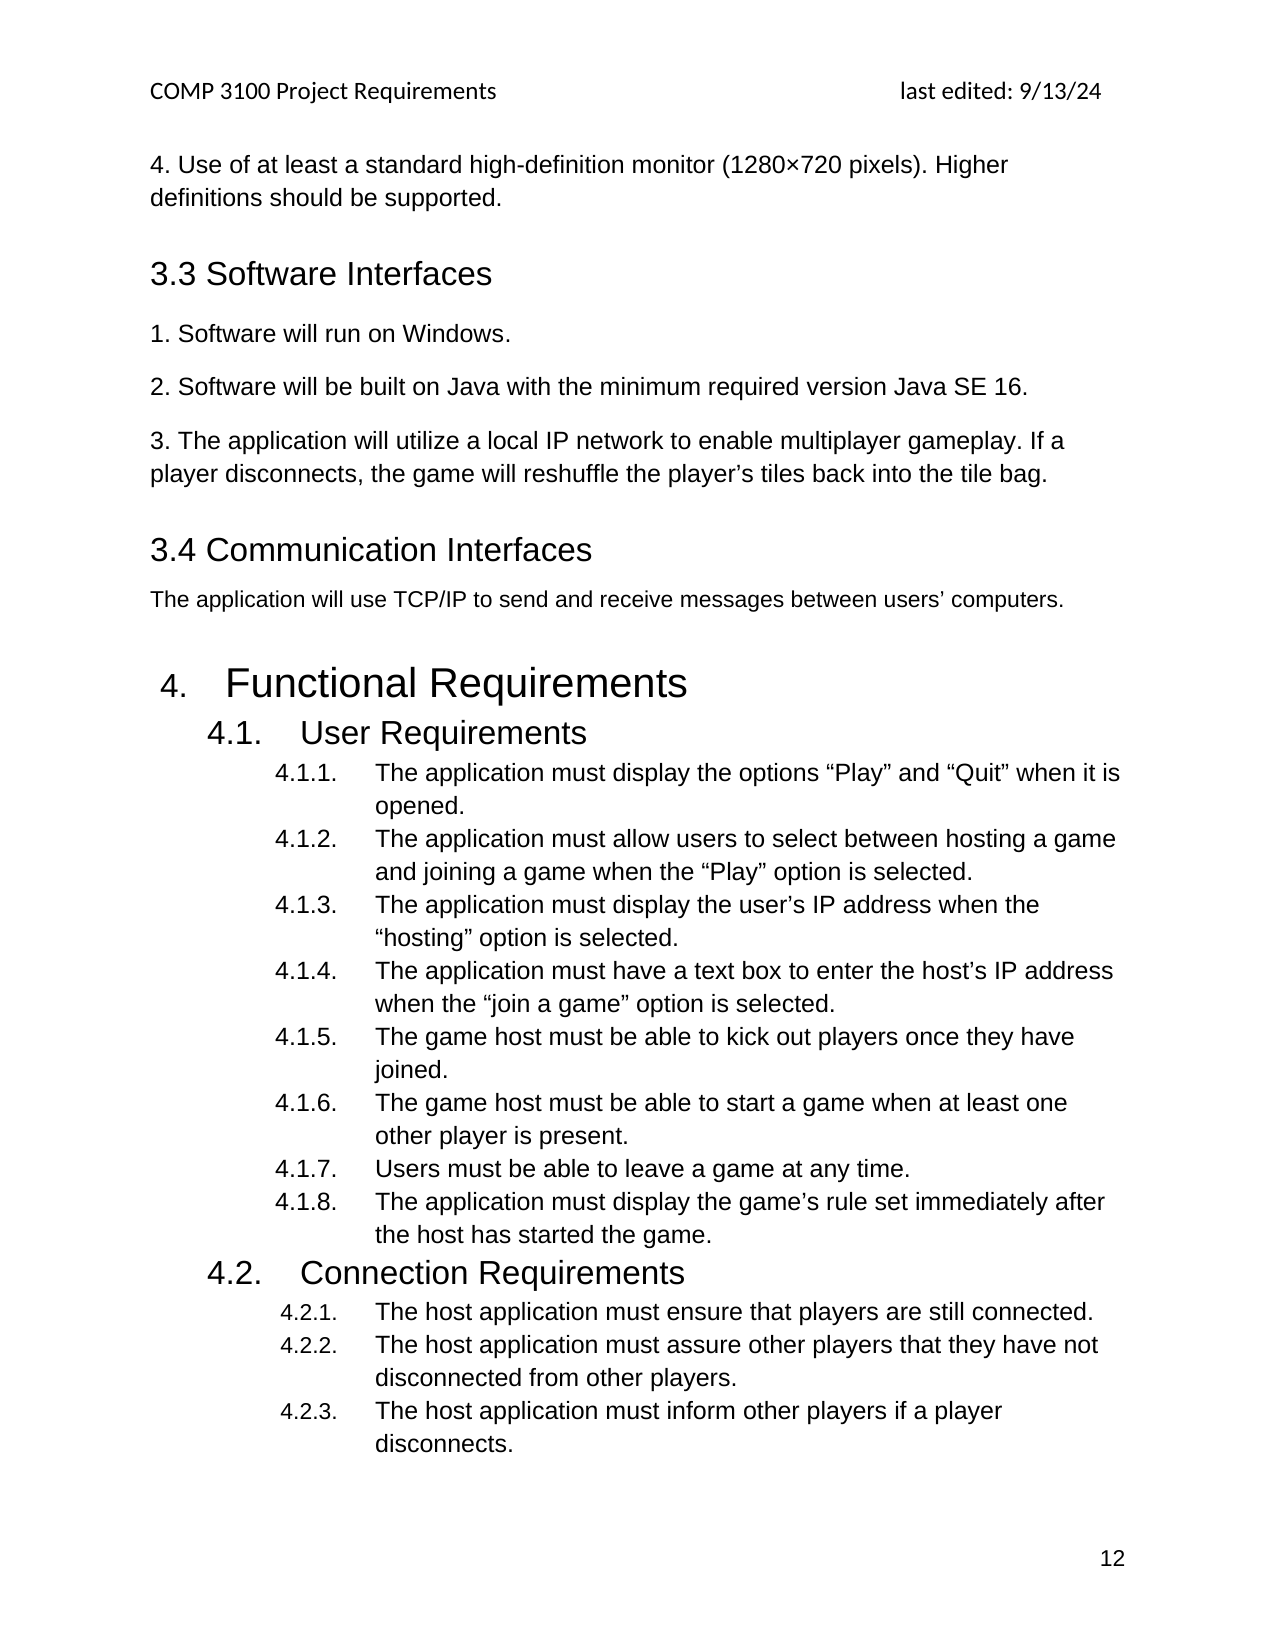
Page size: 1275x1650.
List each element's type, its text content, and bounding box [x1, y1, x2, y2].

list The game host must be able to kick out players once they have joined. [337, 1022, 1125, 1083]
list The application must have a text box to enter the host’s IP address when the “join a game” option is selected. [337, 956, 1125, 1017]
subtitle 3.3 Software Interfaces [150, 253, 1125, 292]
list The application must display the user’s IP address when the “hosting” option is selected. [337, 890, 1125, 951]
subtitle 3.4 Communication Interfaces [150, 530, 1125, 568]
list The application must display the options “Play” and “Quit” when it is opened. [337, 758, 1125, 819]
text The application will use TCP/IP to send and receive messages between users’ computers. [150, 586, 1125, 613]
list The application must display the game’s rule set immediately after the host has started the game. [337, 1187, 1125, 1249]
list Users must be able to leave a game at any time. [337, 1154, 1125, 1183]
text 3. The application will utilize a local IP network to enable multiplayer gameplay. If a player disconnects, the game will reshuffle the player’s tiles back into the tile bag. [150, 426, 1125, 488]
list The host application must ensure that players are still connected. [337, 1297, 1125, 1326]
list The host application must assure other players that they have not disconnected from other players. [337, 1330, 1125, 1392]
list The host application must inform other players if a player disconnects. [337, 1396, 1125, 1458]
list Connection Requirements [262, 1253, 1125, 1291]
subtitle Functional Requirements [187, 658, 1125, 706]
text 2. Software will be built on Java with the minimum required version Java SE 16. [150, 372, 1125, 401]
text 4. Use of at least a standard high-definition monitor (1280×720 pixels). Higher definitions should be supported. [150, 150, 1125, 212]
list The game host must be able to start a game when at least one other player is present. [337, 1088, 1125, 1149]
text 1. Software will run on Windows. [150, 318, 1125, 347]
list The application must allow users to select between hosting a game and joining a game when the “Play” option is selected. [337, 824, 1125, 885]
subtitle User Requirements [262, 713, 1125, 752]
